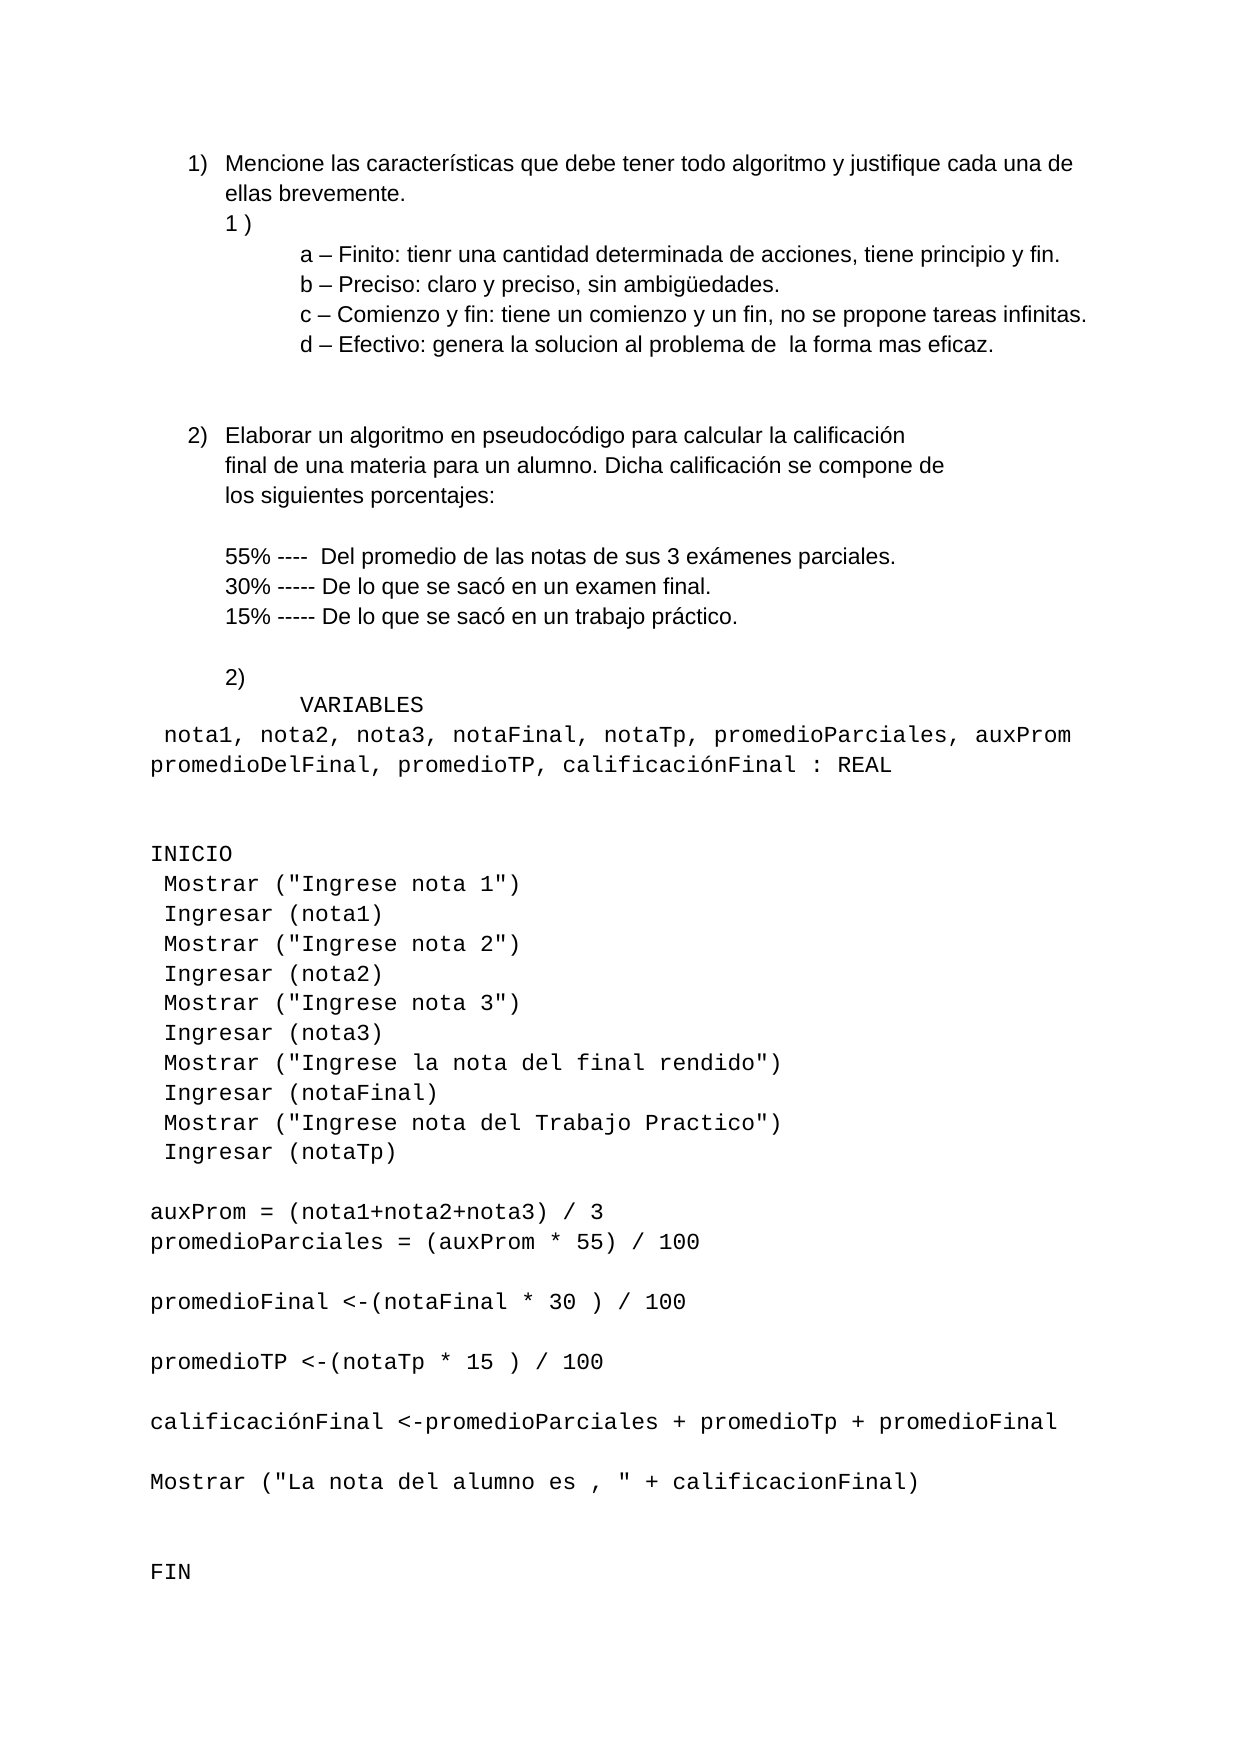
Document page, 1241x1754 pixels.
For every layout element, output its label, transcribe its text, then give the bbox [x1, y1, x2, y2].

list 1 ) [225, 210, 1090, 237]
text 15% ----- De lo que se sacó en un trabajo práctico. [225, 603, 1090, 629]
text promedioTP <-(notaTp * 15 ) / 100 [150, 1350, 1090, 1376]
text VARIABLES nota1, nota2, nota3, notaFinal, notaTp, promedioParciales, auxProm promedioDelFinal, promedioTP, calificaciónFinal : REAL INICIO Mostrar ("Ingrese nota 1") Ingresar (nota1) Mostrar ("Ingrese nota 2") Ingresar (nota2) Mostrar ("Ingrese nota 3") Ingresar (nota3) Mostrar ("Ingrese la nota del final rendido") Ingresar (notaFinal) [150, 694, 1090, 1107]
text promedioParciales = (auxProm * 55) / 100 [150, 1230, 1090, 1287]
text promedioFinal <-(notaFinal * 30 ) / 100 [150, 1290, 1090, 1316]
list d – Efectivo: genera la solucion al problema de la forma mas eficaz. [300, 331, 1090, 358]
text auxProm = (nota1+nota2+nota3) / 3 [150, 1201, 1090, 1227]
list a – Finito: tienr una cantidad determinada de acciones, tiene principio y fin. [300, 241, 1090, 267]
list Mencione las características que debe tener todo algoritmo y justifique cada una de ellas brevemente. [187, 150, 1090, 207]
text FIN [150, 1530, 1090, 1586]
text 55% ---- Del promedio de las notas de sus 3 exámenes parciales. [225, 543, 1090, 569]
text 30% ----- De lo que se sacó en un examen final. [225, 573, 1090, 599]
list b – Preciso: claro y preciso, sin ambigüedades. [300, 271, 1090, 297]
text 2) [150, 663, 1090, 690]
text final de una materia para un alumno. Dicha calificación se compone de [225, 452, 1090, 478]
text Mostrar ("La nota del alumno es , " + calificacionFinal) [150, 1470, 1090, 1527]
text los siguientes porcentajes: [225, 482, 1090, 509]
text Mostrar ("Ingrese nota del Trabajo Practico") Ingresar (notaTp) [150, 1111, 1090, 1167]
text calificaciónFinal <-promedioParciales + promedioTp + promedioFinal [150, 1410, 1090, 1436]
list Elaborar un algoritmo en pseudocódigo para calcular la calificación [187, 422, 1090, 448]
list c – Comienzo y fin: tiene un comienzo y un fin, no se propone tareas infinitas. [300, 301, 1090, 327]
